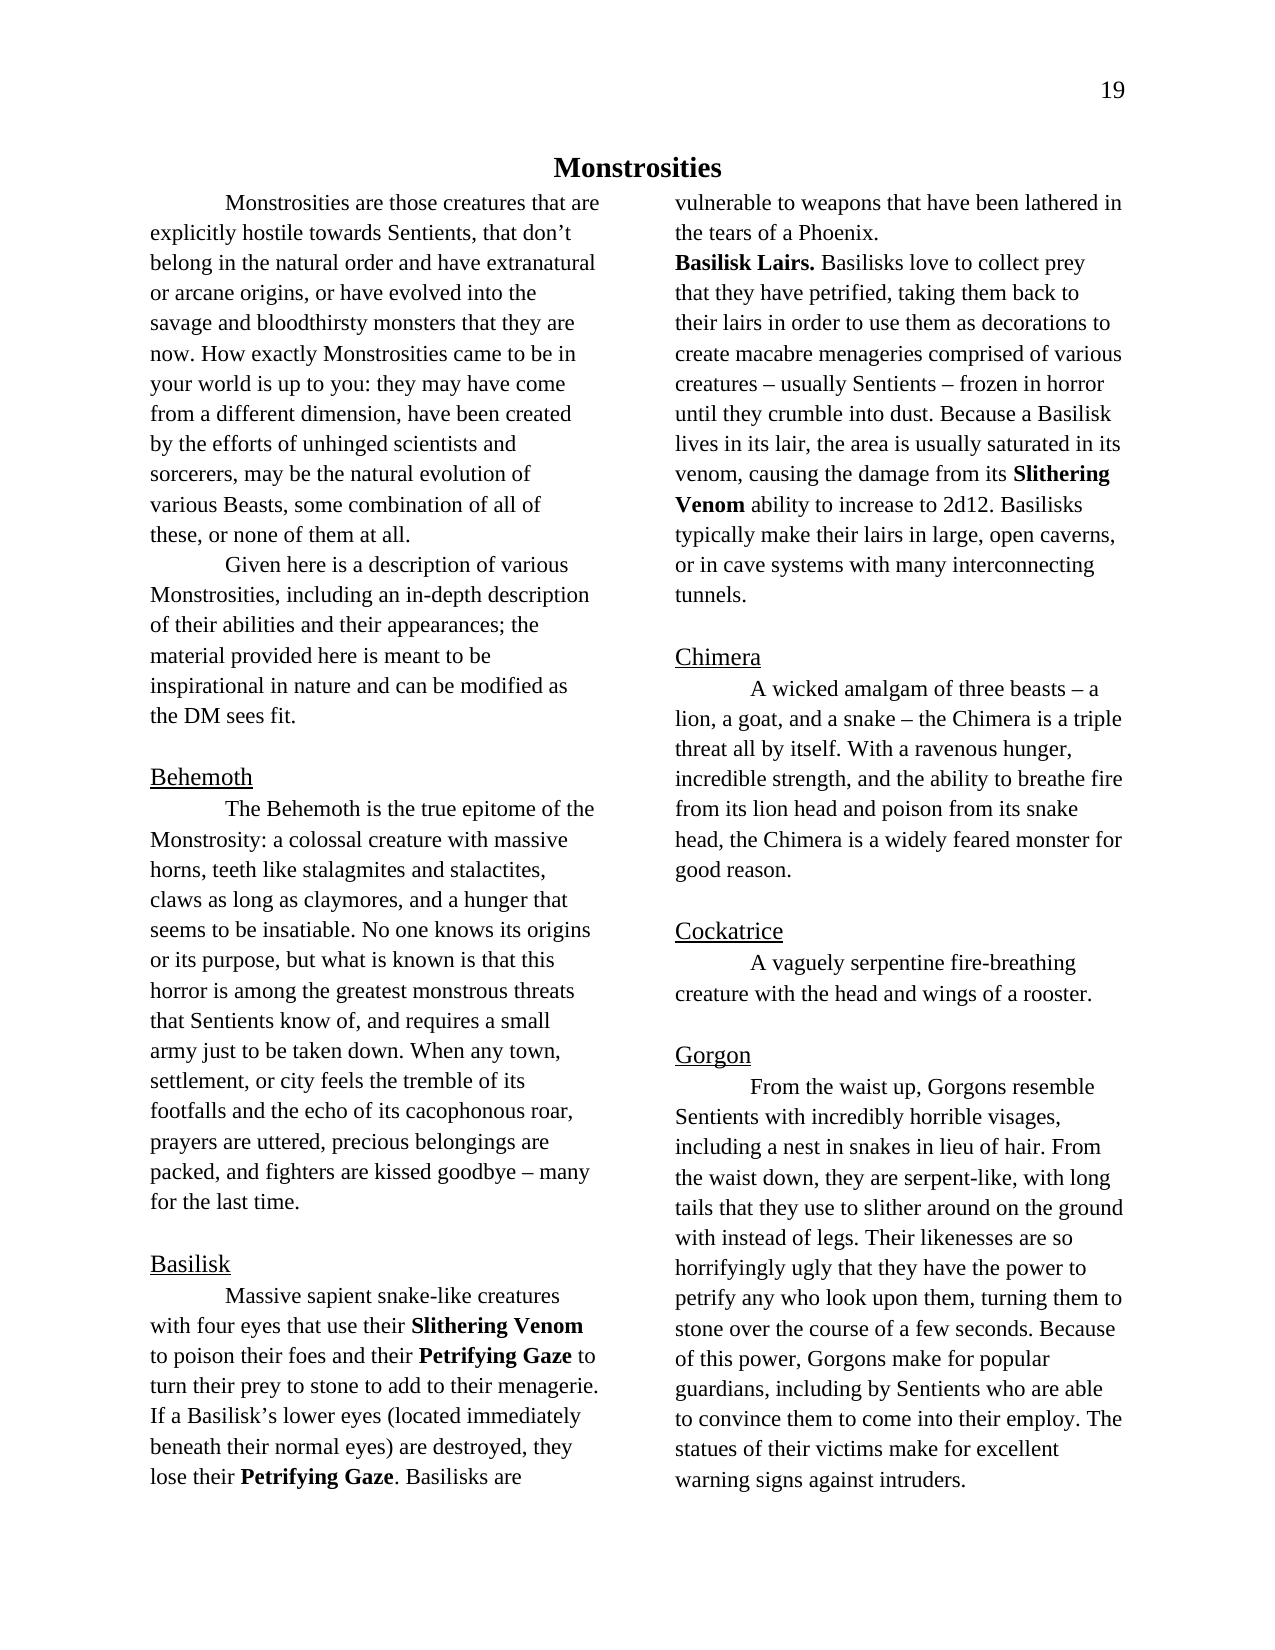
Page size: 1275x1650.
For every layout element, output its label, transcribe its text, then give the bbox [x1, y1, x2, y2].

text Behemoth [150, 762, 600, 791]
text Basilisk Lairs. Basilisks love to collect prey that they have petrified, taking them back to their lairs in order to use them as decorations to create macabre menageries comprised of various creatures – usually Sentients – frozen in horror until they crumble into dust. Because a Basilisk lives in its lair, the area is usually saturated in its venom, causing the damage from its Slithering Venom ability to increase to 2d12. Basilisks typically make their lairs in large, open caverns, or in cave systems with many interconnecting tunnels. [675, 249, 1125, 608]
text Massive sapient snake-like creatures with four eyes that use their Slithering Venom to poison their foes and their Petrifying Gaze to turn their prey to stone to add to their menagerie. If a Basilisk’s lower eyes (located immediately beneath their normal eyes) are destroyed, they lose their Petrifying Gaze. Basilisks are vulnerable to weapons that have been lathered in the tears of a Phoenix. [150, 1282, 600, 1489]
text Given here is a description of various Monstrosities, including an in-depth description of their abilities and their appearances; the material provided here is meant to be inspirational in nature and can be modified as the DM sees fit. [150, 551, 600, 728]
text From the waist up, Gorgons resemble Sentients with incredibly horrible visages, including a nest in snakes in lieu of hair. From the waist down, they are serpent-like, with long tails that they use to slither around on the ground with instead of legs. Their likenesses are so horrifyingly ugly that they have the power to petrify any who look upon them, turning them to stone over the course of a few seconds. Because of this power, Gorgons make for popular guardians, including by Sentients who are able to convince them to come into their employ. The statues of their victims make for excellent warning signs against intruders. [675, 1073, 1125, 1492]
text Massive sapient snake-like creatures with four eyes that use their Slithering Venom to poison their foes and their Petrifying Gaze to turn their prey to stone to add to their menagerie. If a Basilisk’s lower eyes (located immediately beneath their normal eyes) are destroyed, they lose their Petrifying Gaze. Basilisks are vulnerable to weapons that have been lathered in the tears of a Phoenix. [675, 188, 1125, 245]
text Chimera [675, 642, 1125, 670]
text A vaguely serpentine fire-breathing creature with the head and wings of a rooster. [675, 949, 1125, 1006]
text A wicked amalgam of three beasts – a lion, a goat, and a snake – the Chimera is a triple threat all by itself. With a ravenous hunger, incredible strength, and the ability to breathe fire from its lion head and poison from its snake head, the Chimera is a widely feared monster for good reason. [675, 675, 1125, 882]
text Basilisk [150, 1249, 600, 1277]
text Monstrosities [150, 150, 1125, 183]
text The Behemoth is the true epitome of the Monstrosity: a colossal creature with massive horns, teeth like stalagmites and stalactites, claws as long as claymores, and a hunger that seems to be insatiable. No one knows its origins or its purpose, but what is known is that this horror is among the greatest monstrous threats that Sentients know of, and requires a small army just to be taken down. When any town, settlement, or city feels the tremble of its footfalls and the echo of its cacophonous roar, prayers are uttered, precious belongings are packed, and fighters are kissed goodbye – many for the last time. [150, 796, 600, 1214]
text Cockatrice [675, 916, 1125, 945]
text Monstrosities are those creatures that are explicitly hostile towards Sentients, that don’t belong in the natural order and have extranatural or arcane origins, or have evolved into the savage and bloodthirsty monsters that they are now. How exactly Monstrosities came to be in your world is up to you: they may have come from a different dimension, have been created by the efforts of unhinged scientists and sorcerers, may be the natural evolution of various Beasts, some combination of all of these, or none of them at all. [150, 188, 600, 547]
text Gorgon [675, 1040, 1125, 1069]
